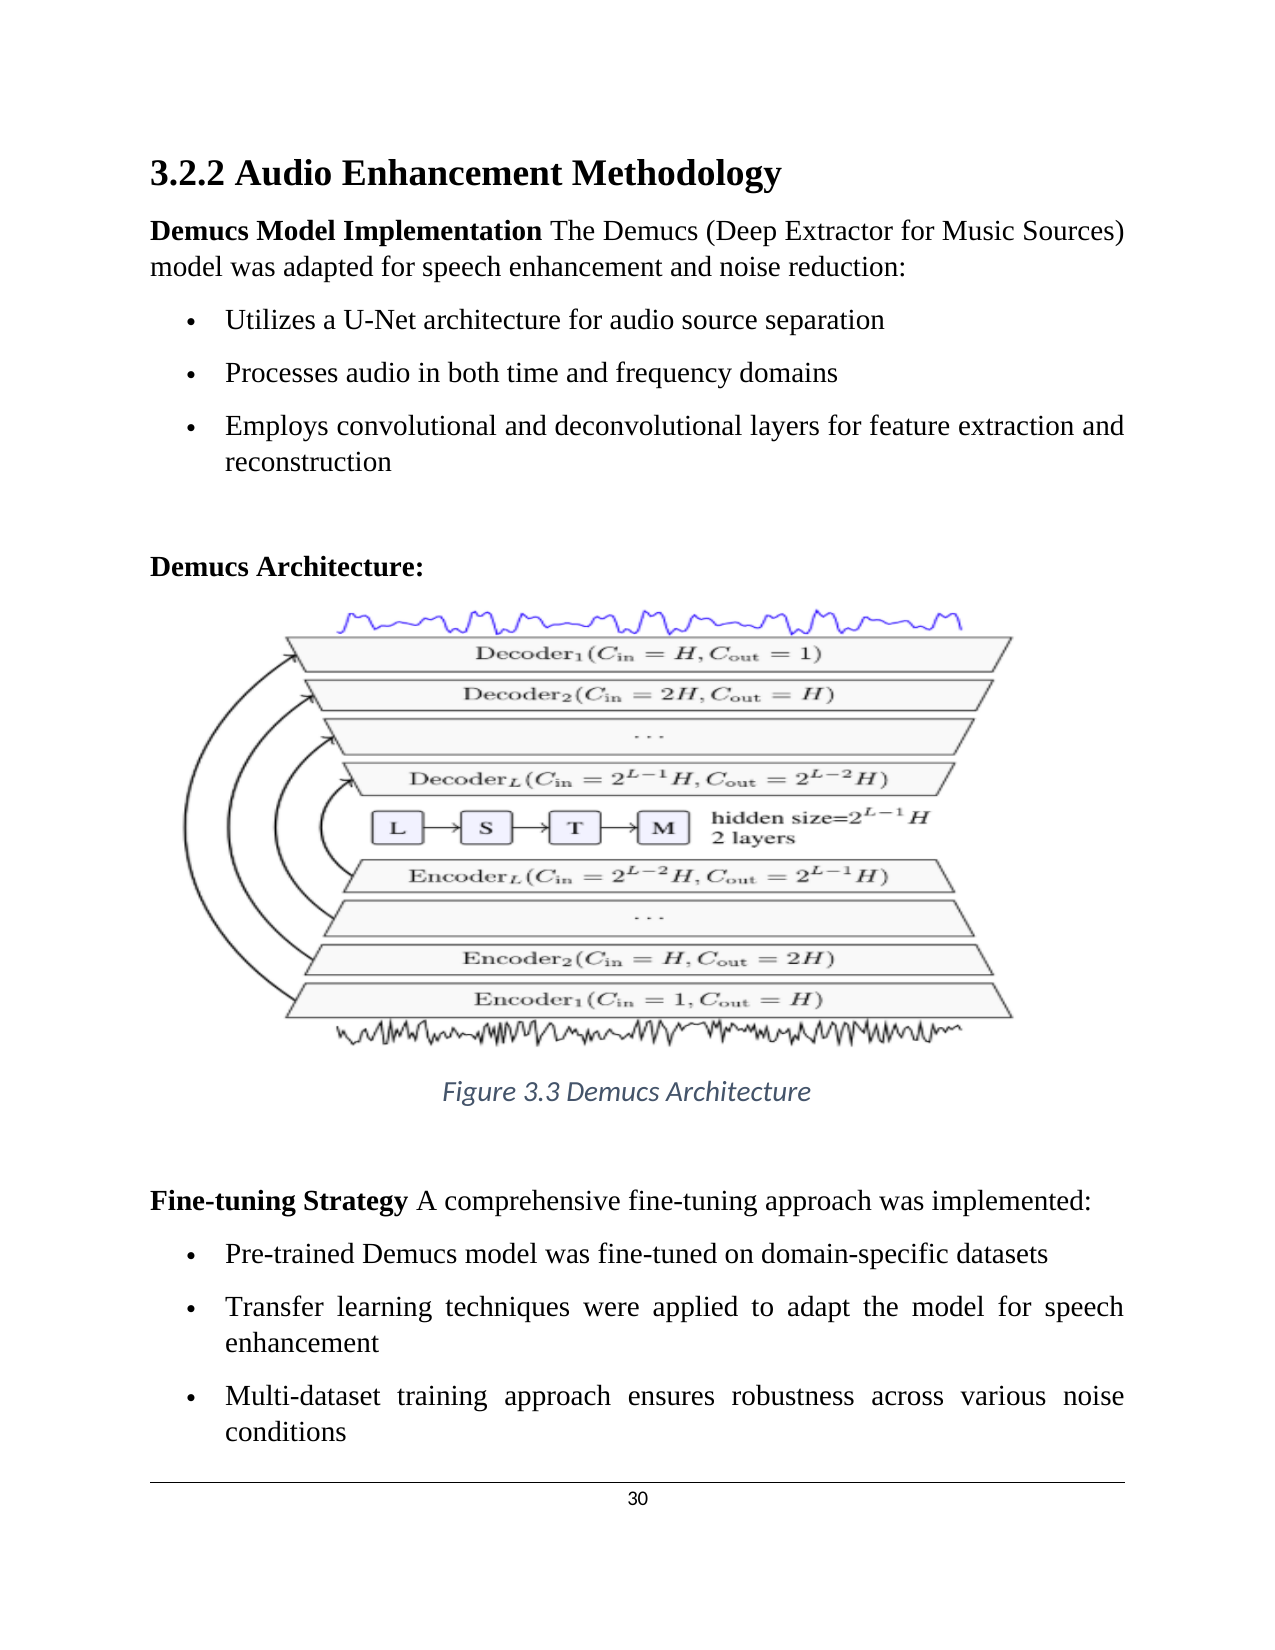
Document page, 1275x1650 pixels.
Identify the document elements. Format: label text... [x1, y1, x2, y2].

list Pre-trained Demucs model was fine-tuned on domain-specific datasets [187, 1236, 1125, 1270]
list Transfer learning techniques were applied to adapt the model for speech enhancement [187, 1289, 1125, 1359]
list Multi-dataset training approach ensures robustness across various noise conditions [187, 1378, 1125, 1448]
list Processes audio in both time and frequency domains [187, 355, 1125, 388]
picture [146, 596, 1111, 1064]
text Demucs Architecture: [150, 549, 1125, 583]
text Fine-tuning Strategy A comprehensive fine-tuning approach was implemented: [150, 1183, 1125, 1217]
list Utilizes a U-Net architecture for audio source separation [187, 302, 1125, 336]
text 3.2.2 Audio Enhancement Methodology [150, 150, 1125, 193]
list Employs convolutional and deconvolutional layers for feature extraction and reconstruction [187, 408, 1125, 477]
text Demucs Model Implementation The Demucs (Deep Extractor for Music Sources) model was adapted for speech enhancement and noise reduction: [150, 213, 1125, 283]
